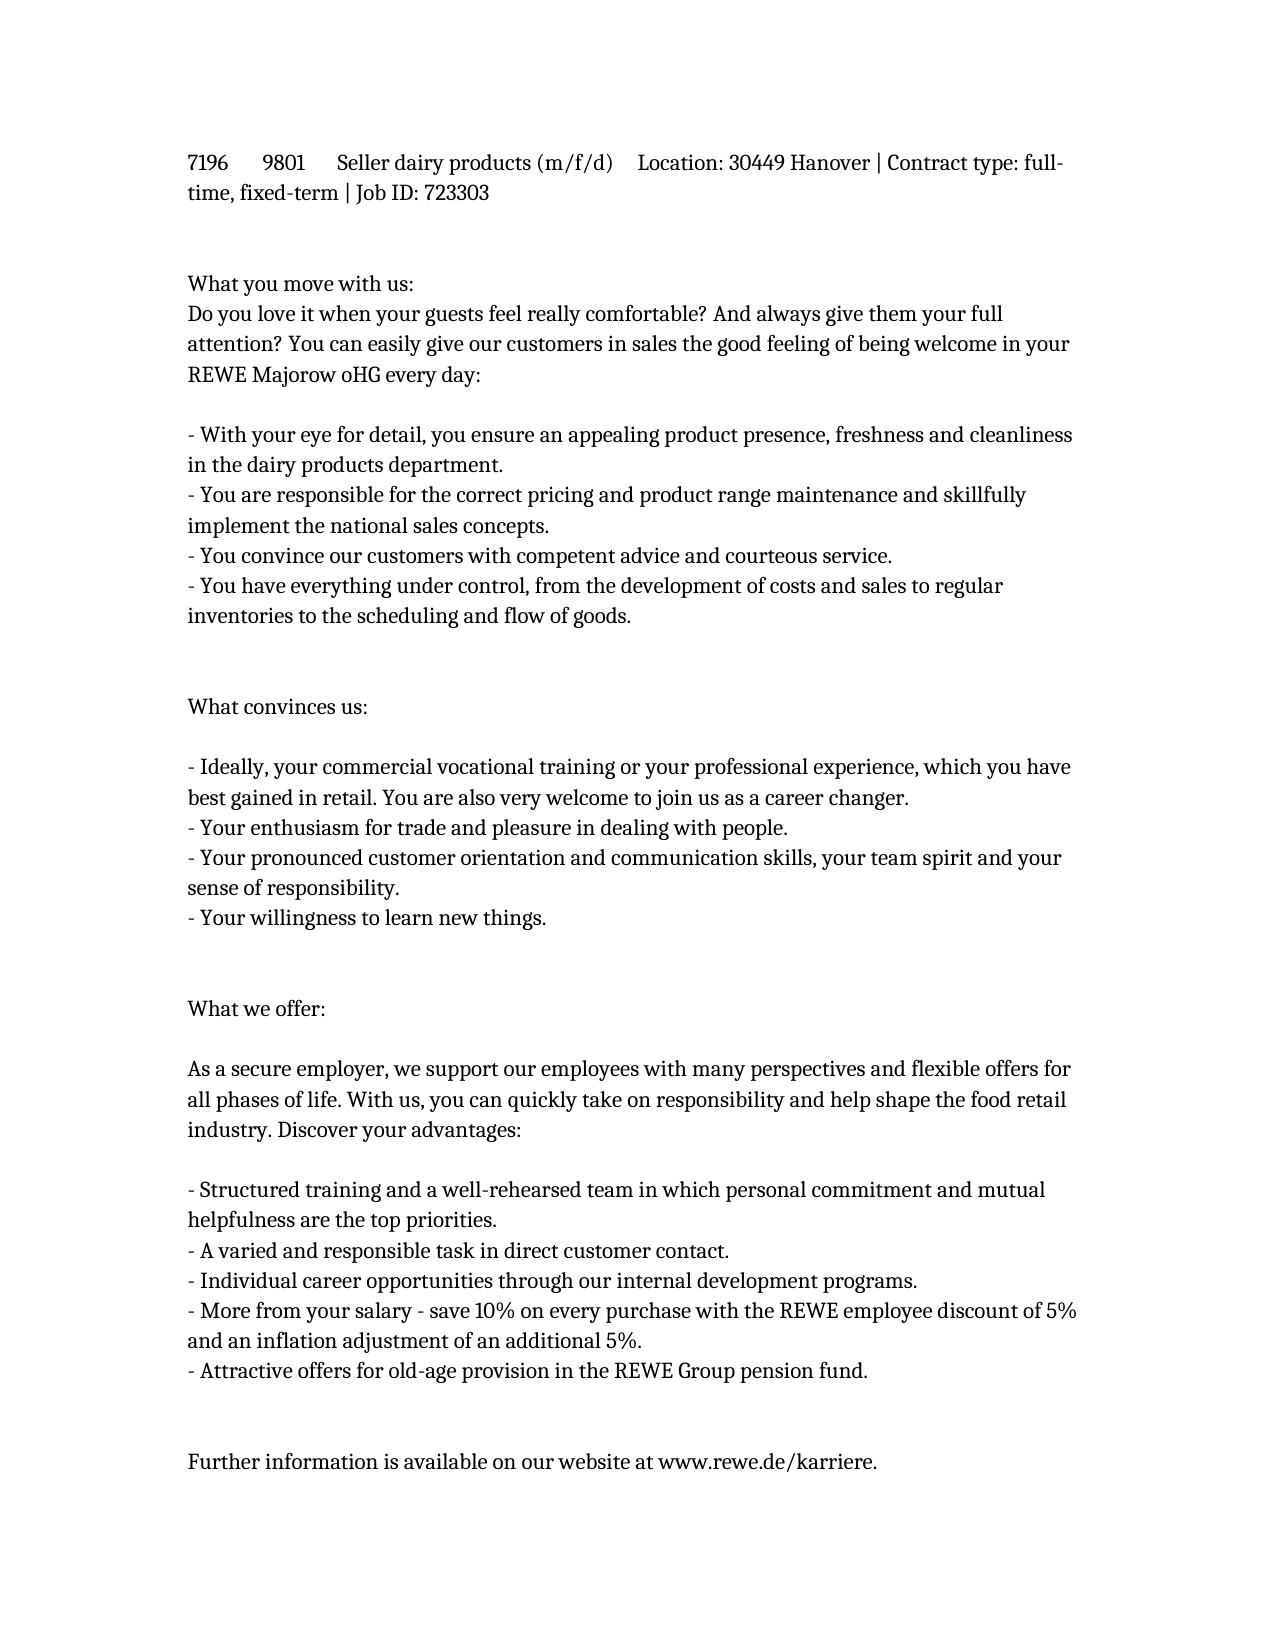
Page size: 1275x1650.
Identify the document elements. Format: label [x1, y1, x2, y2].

text [187, 150, 1087, 1475]
